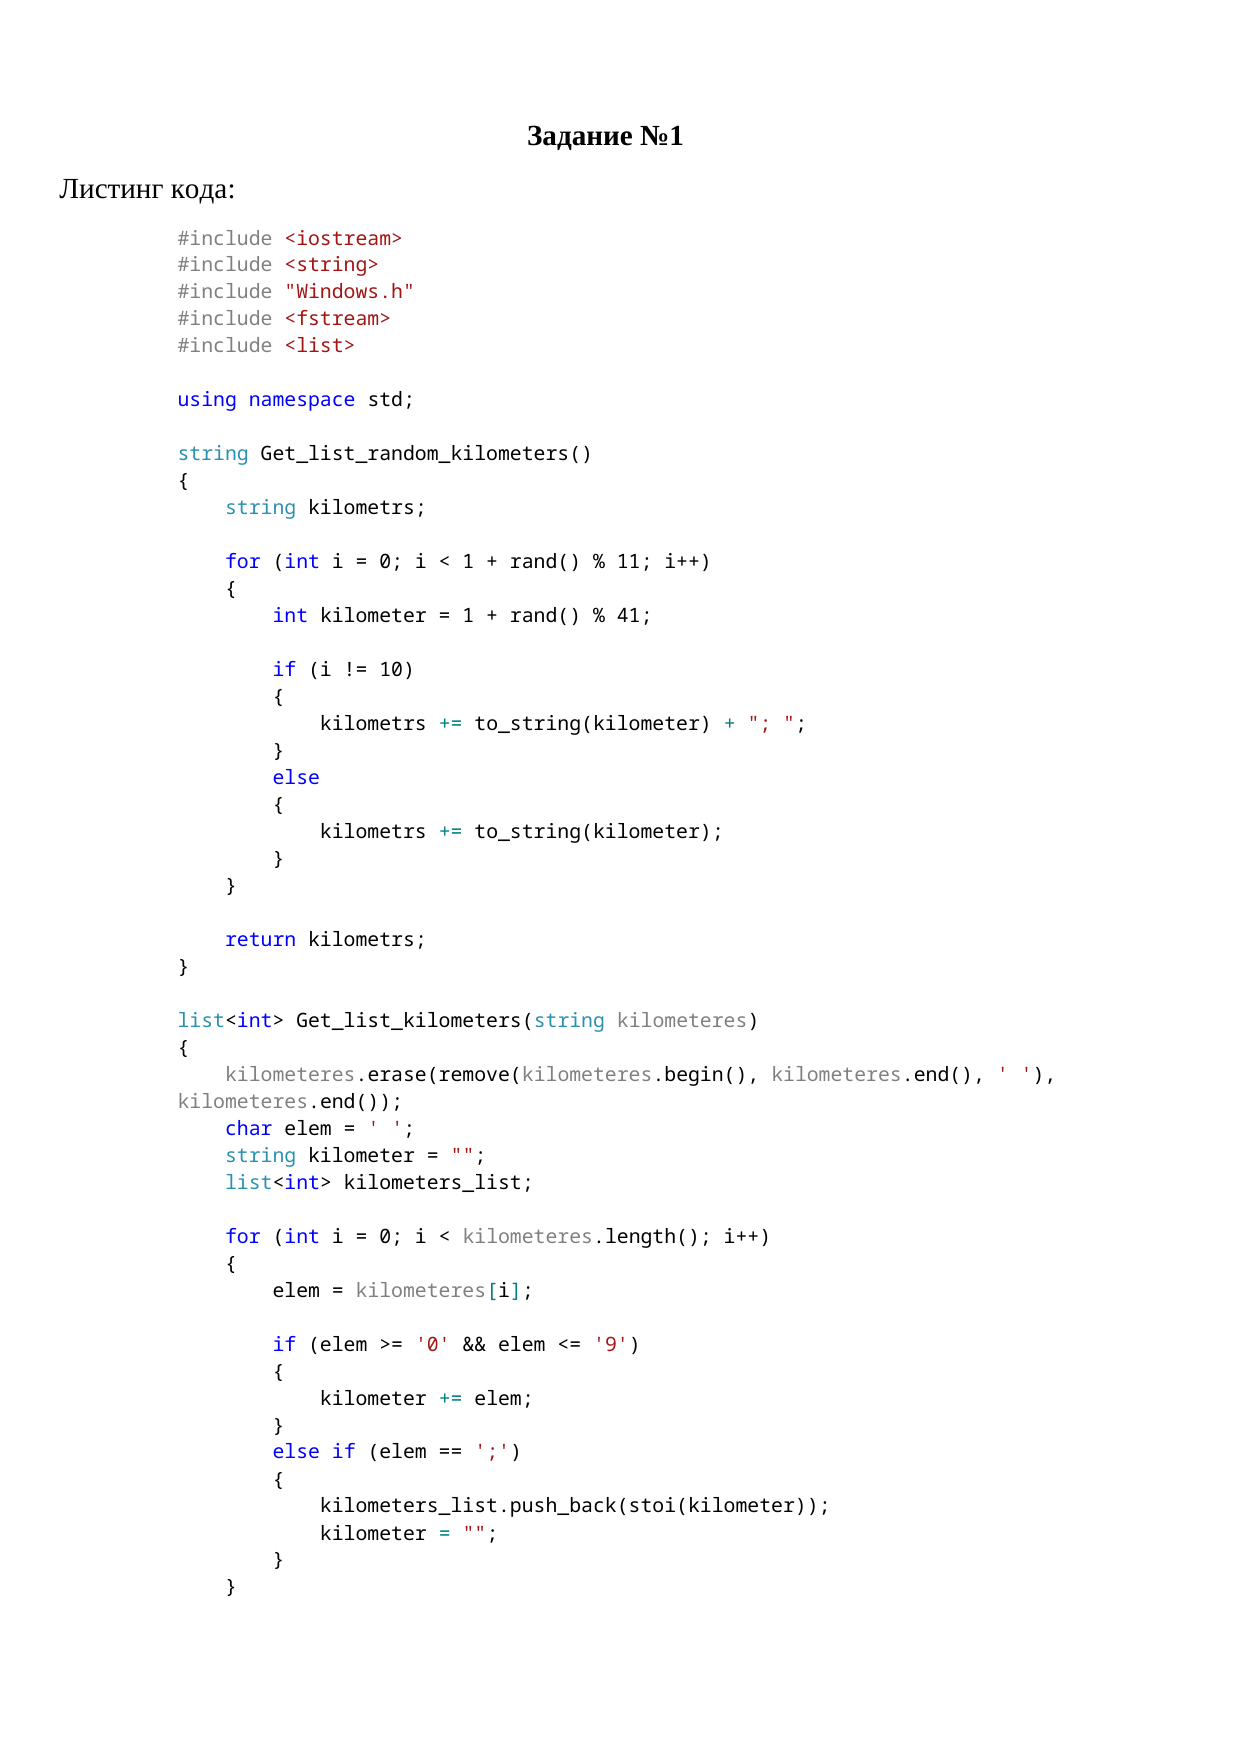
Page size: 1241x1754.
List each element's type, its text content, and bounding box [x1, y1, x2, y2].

text { [177, 1357, 1152, 1384]
text #include <iostream> [177, 224, 1152, 251]
text kilometer = ""; [177, 1519, 1152, 1546]
text if (i != 10) [177, 655, 1152, 682]
text else if (elem == ';') [177, 1438, 1152, 1465]
text list<int> kilometers_list; [177, 1168, 1152, 1195]
text string Get_list_random_kilometers() [177, 439, 1152, 467]
text Задание №1 [59, 118, 1152, 152]
text kilometeres.erase(remove(kilometeres.begin(), kilometeres.end(), ' '), kilometeres.end()); [177, 1060, 1152, 1114]
text else [177, 763, 1152, 790]
text for (int i = 0; i < kilometeres.length(); i++) [177, 1222, 1152, 1249]
text { [177, 790, 1152, 817]
text kilometers_list.push_back(stoi(kilometer)); [177, 1492, 1152, 1519]
text } [177, 1546, 1152, 1573]
text string kilometrs; [177, 493, 1152, 521]
text int kilometer = 1 + rand() % 41; [177, 601, 1152, 628]
text return kilometrs; [177, 925, 1152, 952]
text for (int i = 0; i < 1 + rand() % 11; i++) [177, 547, 1152, 574]
text kilometrs += to_string(kilometer) + "; "; [177, 709, 1152, 736]
text string kilometer = ""; [177, 1141, 1152, 1168]
text } [177, 1411, 1152, 1438]
text } [177, 871, 1152, 898]
text #include "Windows.h" [177, 278, 1152, 305]
text char elem = ' '; [177, 1114, 1152, 1141]
text #include <list> [177, 332, 1152, 359]
text #include <string> [177, 251, 1152, 278]
text } [177, 844, 1152, 871]
text elem = kilometeres[i]; [177, 1276, 1152, 1303]
text { [177, 1465, 1152, 1492]
text kilometrs += to_string(kilometer); [177, 817, 1152, 844]
text #include <fstream> [177, 305, 1152, 332]
text } [177, 952, 1152, 979]
text { [177, 574, 1152, 601]
text if (elem >= '0' && elem <= '9') [177, 1330, 1152, 1357]
text { [177, 1249, 1152, 1276]
text kilometer += elem; [177, 1384, 1152, 1411]
text { [177, 1033, 1152, 1060]
text } [177, 1573, 1152, 1600]
text using namespace std; [177, 386, 1152, 413]
text } [177, 736, 1152, 763]
text list<int> Get_list_kilometers(string kilometeres) [177, 1006, 1152, 1033]
text { [177, 467, 1152, 493]
text { [177, 682, 1152, 709]
text Листинг кода: [59, 171, 1152, 204]
